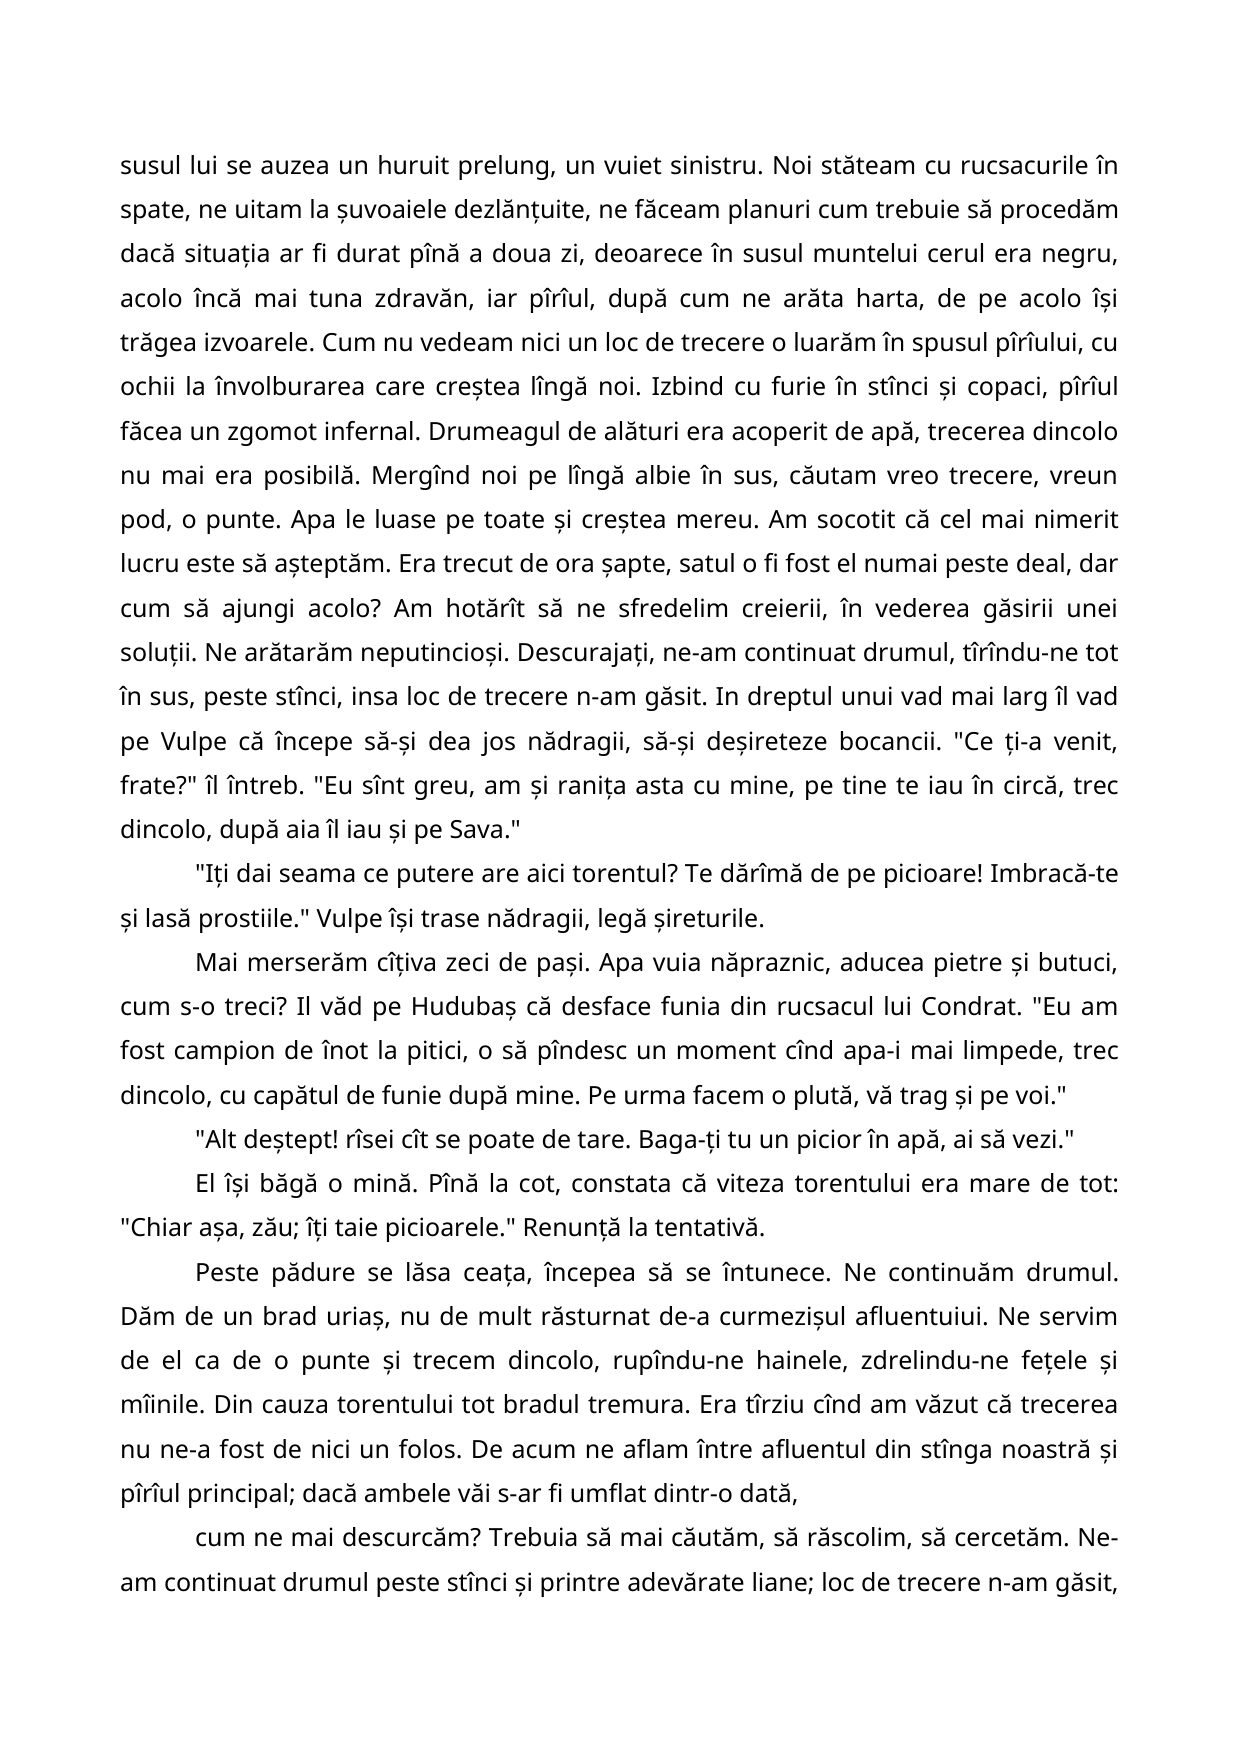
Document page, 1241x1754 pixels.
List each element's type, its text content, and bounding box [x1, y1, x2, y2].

text Peste pădure se lăsa ceaţa, începea să se întunece. Ne continuăm drumul. Dăm de un brad uriaş, nu de mult răsturnat de-a curmezişul afluentuiui. Ne servim de el ca de o punte şi trecem dincolo, rupîndu-ne hainele, zdrelindu-ne feţele şi mîinile. Din cauza torentului tot bradul tremura. Era tîrziu cînd am văzut că trecerea nu ne-a fost de nici un folos. De acum ne aflam între afluentul din stînga noastră şi pîrîul principal; dacă ambele văi s-ar fi umflat dintr-o dată, [120, 1254, 1120, 1510]
text "Iţi dai seama ce putere are aici torentul? Te dărîmă de pe picioare! Imbracă-te şi lasă prostiile." Vulpe îşi trase nădragii, legă şireturile. [120, 856, 1120, 934]
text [120, 148, 1120, 846]
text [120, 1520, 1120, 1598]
text "Alt deştept! rîsei cît se poate de tare. Baga-ţi tu un picior în apă, ai să vezi." [120, 1122, 1120, 1156]
text El îşi băgă o mină. Pînă la cot, constata că viteza torentului era mare de tot: "Chiar aşa, zău; îţi taie picioarele." Renunţă la tentativă. [120, 1166, 1120, 1244]
text Mai merserăm cîţiva zeci de paşi. Apa vuia năpraznic, aducea pietre şi butuci, cum s-o treci? Il văd pe Hudubaş că desface funia din rucsacul lui Condrat. "Eu am fost campion de înot la pitici, o să pîndesc un moment cînd apa-i mai limpede, trec dincolo, cu capătul de funie după mine. Pe urma facem o plută, vă trag şi pe voi." [120, 944, 1120, 1111]
